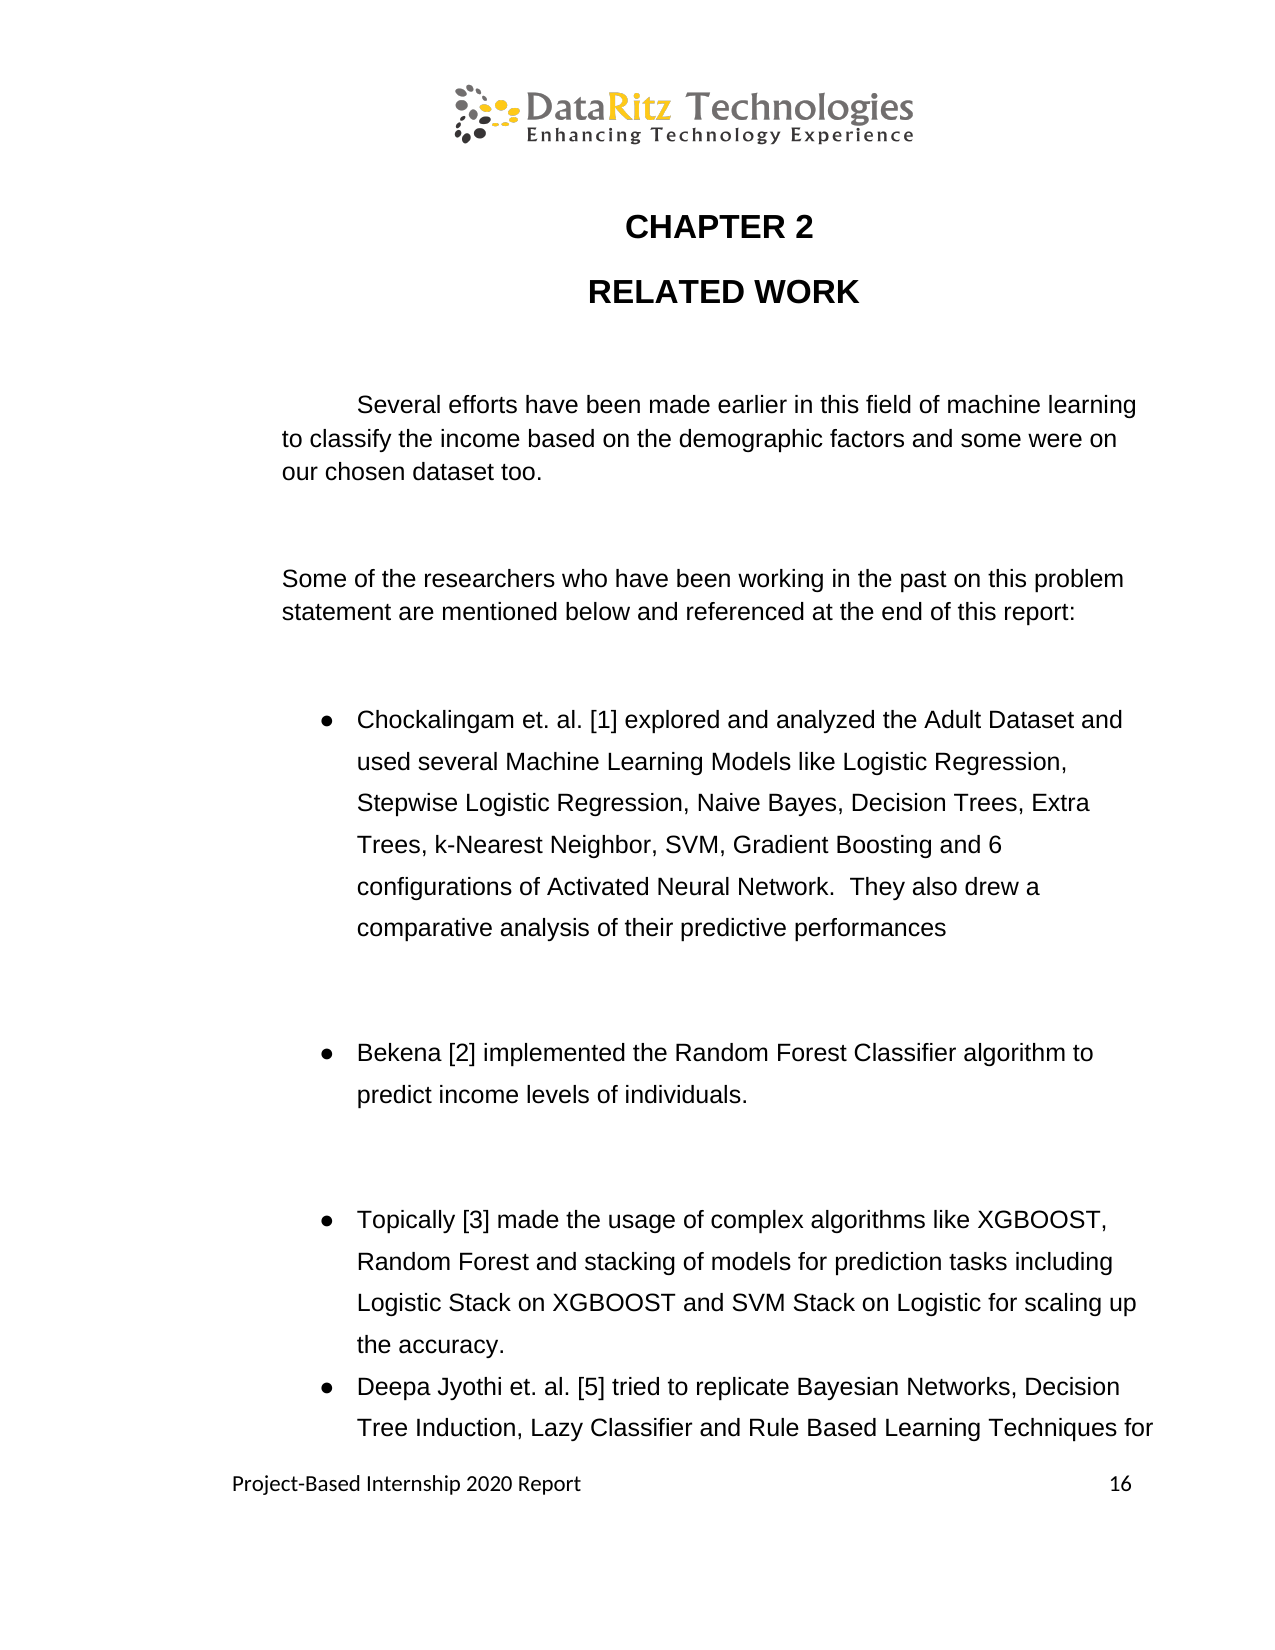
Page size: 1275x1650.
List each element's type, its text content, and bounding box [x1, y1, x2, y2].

list Chockalingam et. al. [1] explored and analyzed the Adult Dataset and used several Machine Learning Models like Logistic Regression, Stepwise Logistic Regression, Naive Bayes, Decision Trees, Extra Trees, k-Nearest Neighbor, SVM, Gradient Boosting and 6 configurations of Activated Neural Network. They also drew a comparative analysis of their predictive performances [319, 705, 1157, 942]
text Some of the researchers who have been working in the past on this problem statement are mentioned below and referenced at the end of this report: [282, 564, 1157, 626]
list Topically [3] made the usage of complex algorithms like XGBOOST, Random Forest and stacking of models for prediction tasks including Logistic Stack on XGBOOST and SVM Stack on Logistic for scaling up the accuracy. [319, 1205, 1157, 1359]
text RELATED WORK [282, 272, 1157, 310]
picture [444, 75, 920, 150]
text CHAPTER 2 [282, 207, 1157, 245]
text Several efforts have been made earlier in this field of machine learning to classify the income based on the demographic factors and some were on our chosen dataset too. [282, 391, 1157, 485]
list Bekena [2] implemented the Random Forest Classifier algorithm to predict income levels of individuals. [319, 1038, 1157, 1109]
